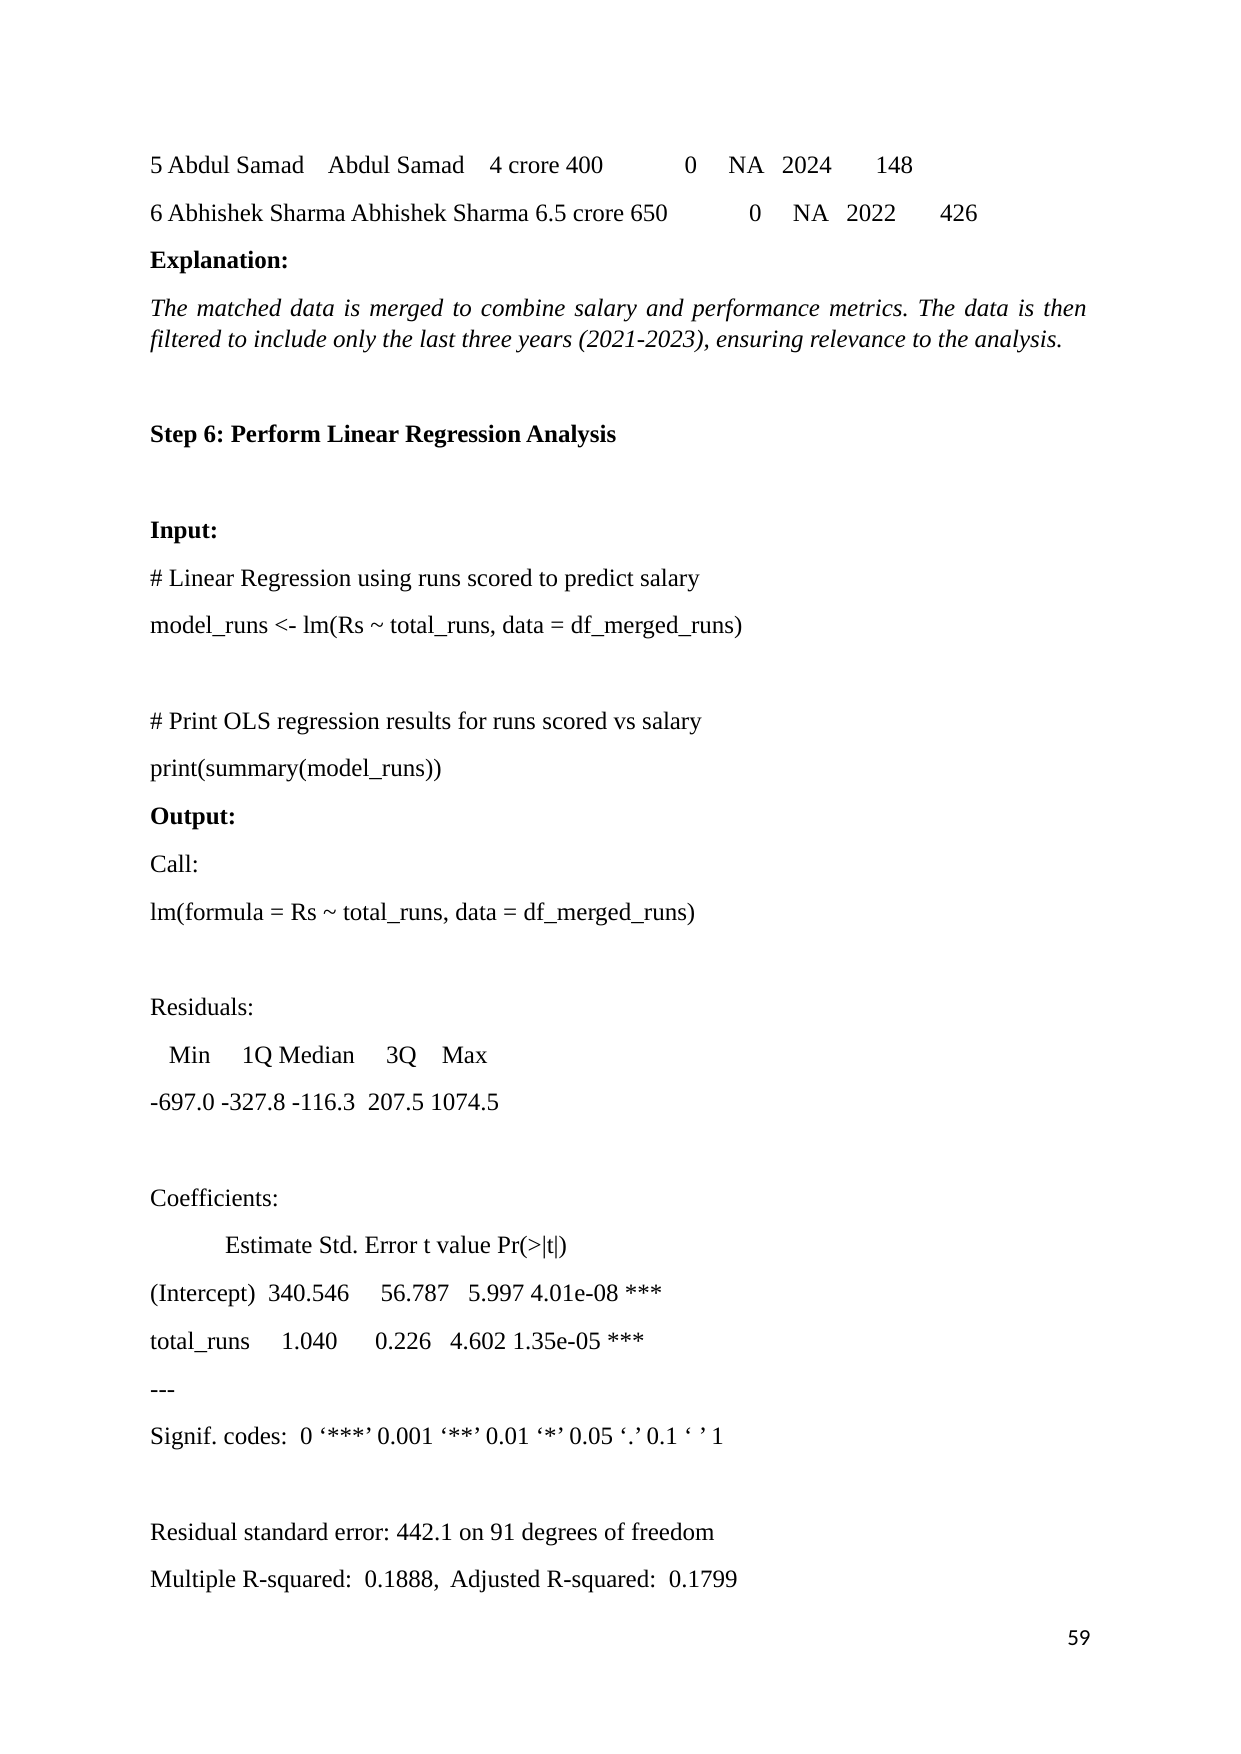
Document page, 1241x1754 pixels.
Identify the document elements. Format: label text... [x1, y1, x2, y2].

text Coefficients: [150, 1183, 1090, 1212]
text Residuals: [150, 992, 1090, 1021]
text -697.0 -327.8 -116.3 207.5 1074.5 [150, 1087, 1090, 1116]
text Residual standard error: 442.1 on 91 degrees of freedom [150, 1517, 1090, 1546]
text Step 6: Perform Linear Regression Analysis [150, 419, 1090, 448]
text Estimate Std. Error t value Pr(>|t|) [150, 1231, 1090, 1259]
text Output: [150, 801, 1090, 830]
text Min 1Q Median 3Q Max [150, 1040, 1090, 1068]
text Signif. codes: 0 ‘***’ 0.001 ‘**’ 0.01 ‘*’ 0.05 ‘.’ 0.1 ‘ ’ 1 [150, 1421, 1090, 1450]
text Input: [150, 515, 1090, 544]
text The matched data is merged to combine salary and performance metrics. The data is then filtered to include only the last three years (2021-2023), ensuring relevance to the analysis. [150, 293, 1090, 353]
text Explanation: [150, 245, 1090, 274]
text --- [150, 1374, 1090, 1402]
text 5 Abdul Samad Abdul Samad 4 crore 400 0 NA 2024 148 [150, 150, 1090, 179]
text print(summary(model_runs)) [150, 753, 1090, 782]
text # Print OLS regression results for runs scored vs salary [150, 706, 1090, 734]
text Call: [150, 849, 1090, 878]
text 6 Abhishek Sharma Abhishek Sharma 6.5 crore 650 0 NA 2022 426 [150, 198, 1090, 226]
text (Intercept) 340.546 56.787 5.997 4.01e-08 *** [150, 1278, 1090, 1307]
text model_runs <- lm(Rs ~ total_runs, data = df_merged_runs) [150, 610, 1090, 639]
text Multiple R-squared: 0.1888, Adjusted R-squared: 0.1799 [150, 1564, 1090, 1593]
text # Linear Regression using runs scored to predict salary [150, 563, 1090, 591]
text lm(formula = Rs ~ total_runs, data = df_merged_runs) [150, 897, 1090, 925]
text total_runs 1.040 0.226 4.602 1.35e-05 *** [150, 1326, 1090, 1355]
